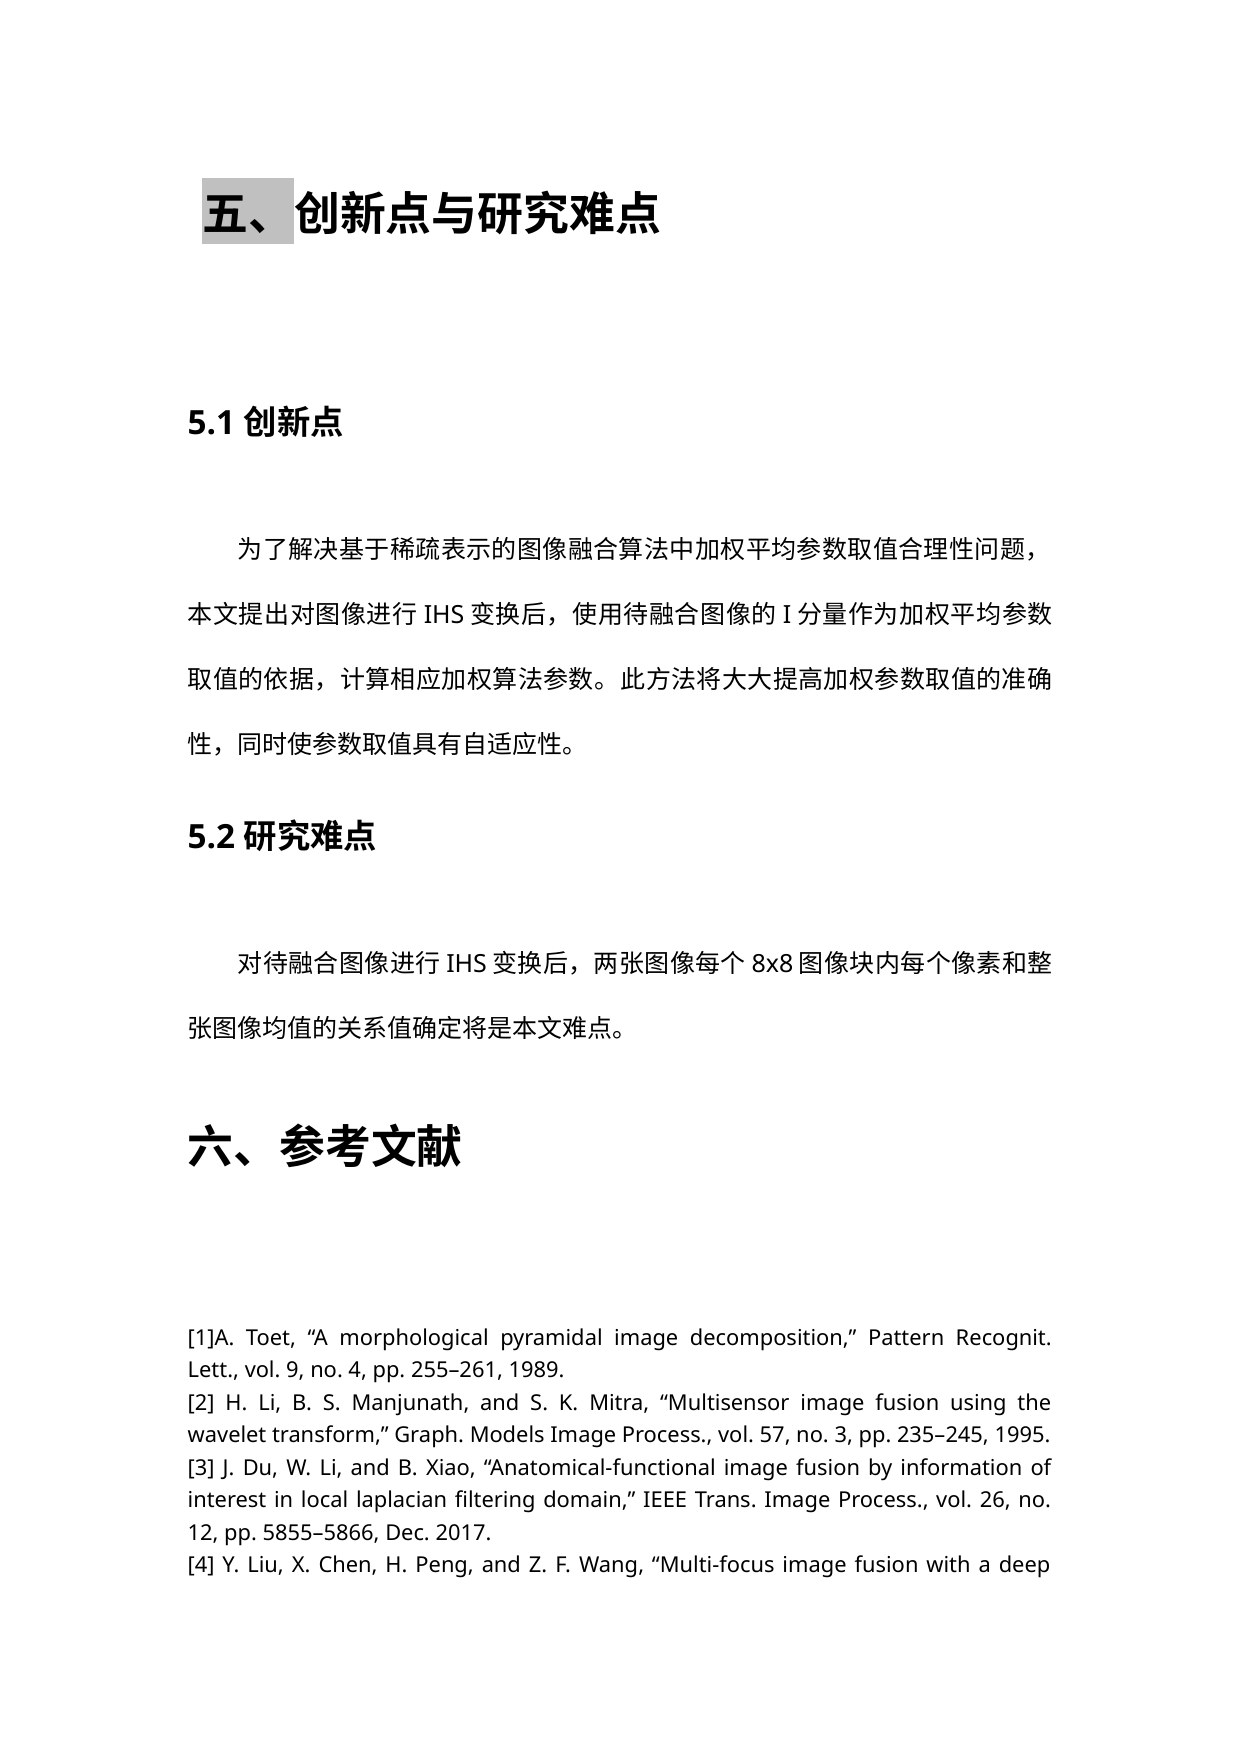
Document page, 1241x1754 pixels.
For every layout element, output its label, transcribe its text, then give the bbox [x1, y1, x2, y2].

text [2] H. Li, B. S. Manjunath, and S. K. Mitra, “Multisensor image fusion using the wavelet transform,” Graph. Models Image Process., vol. 57, no. 3, pp. 235–245, 1995. [187, 1385, 1053, 1450]
text [1]A. Toet, “A morphological pyramidal image decomposition,” Pattern Recognit. Lett., vol. 9, no. 4, pp. 255–261, 1989. [187, 1320, 1053, 1385]
text 对待融合图像进行IHS变换后，两张图像每个8x8图像块内每个像素和整张图像均值的关系值确定将是本文难点。 [187, 929, 1053, 1059]
subtitle 5.1 创新点 [187, 387, 1053, 452]
subtitle 五、创新点与研究难点 [202, 162, 1053, 259]
subtitle 六、参考文献 [187, 1095, 1053, 1192]
text [3] J. Du, W. Li, and B. Xiao, “Anatomical-functional image fusion by information of interest in local laplacian filtering domain,” IEEE Trans. Image Process., vol. 26, no. 12, pp. 5855–5866, Dec. 2017. [187, 1450, 1053, 1548]
text 为了解决基于稀疏表示的图像融合算法中加权平均参数取值合理性问题，本文提出对图像进行IHS变换后，使用待融合图像的I分量作为加权平均参数取值的依据，计算相应加权算法参数。此方法将大大提高加权参数取值的准确性，同时使参数取值具有自适应性。 [187, 515, 1053, 775]
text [187, 1548, 1053, 1580]
subtitle 5.2 研究难点 [187, 802, 1053, 867]
